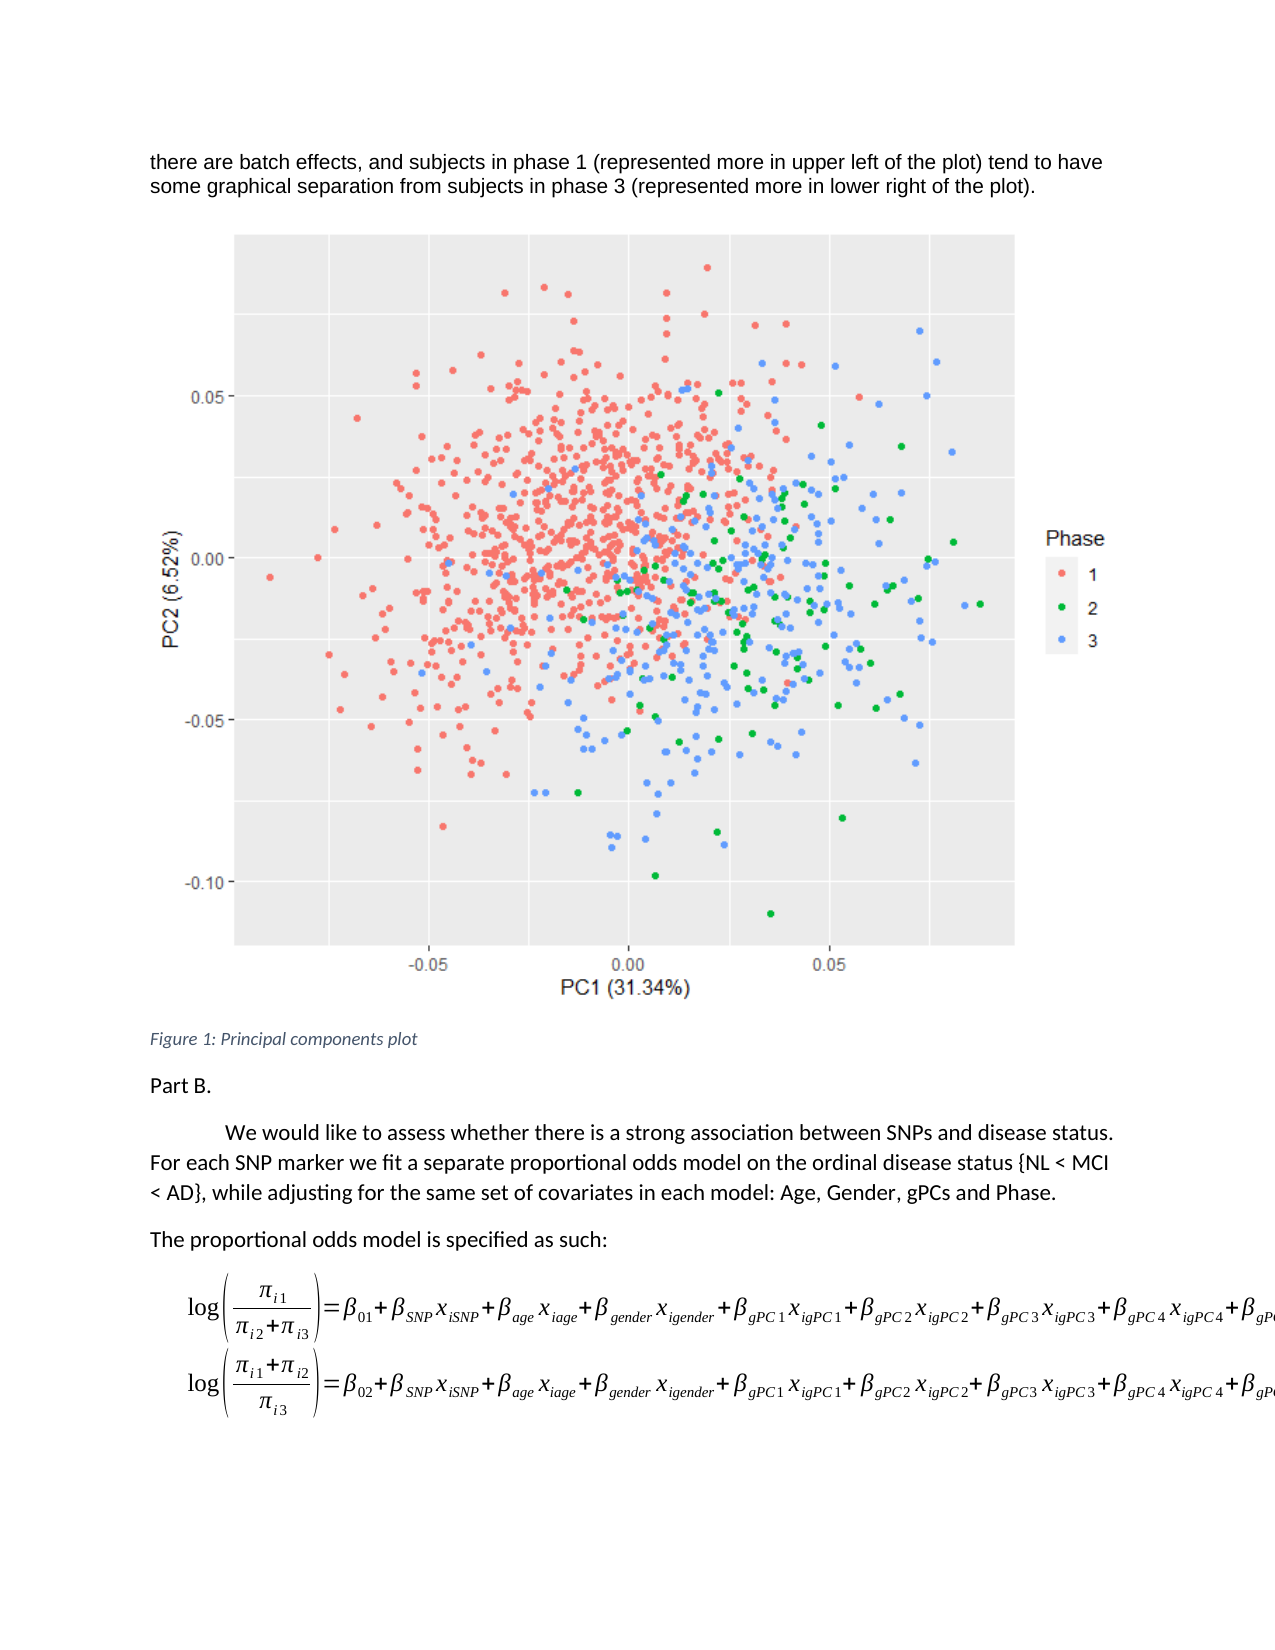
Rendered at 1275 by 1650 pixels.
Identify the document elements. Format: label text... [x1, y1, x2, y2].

text The proportional odds model is specified as such: [150, 1225, 1125, 1253]
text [150, 150, 1125, 198]
text Part B. [150, 1071, 1125, 1099]
picture [150, 226, 1125, 1009]
text Figure 1: Principal components plot [150, 1027, 1125, 1050]
text We would like to assess whether there is a strong association between SNPs and disease status. For each SNP marker we fit a separate proportional odds model on the ordinal disease status {NL < MCI < AD}, while adjusting for the same set of covariates in each model: Age, Gender, gPCs and Phase. [150, 1118, 1125, 1206]
